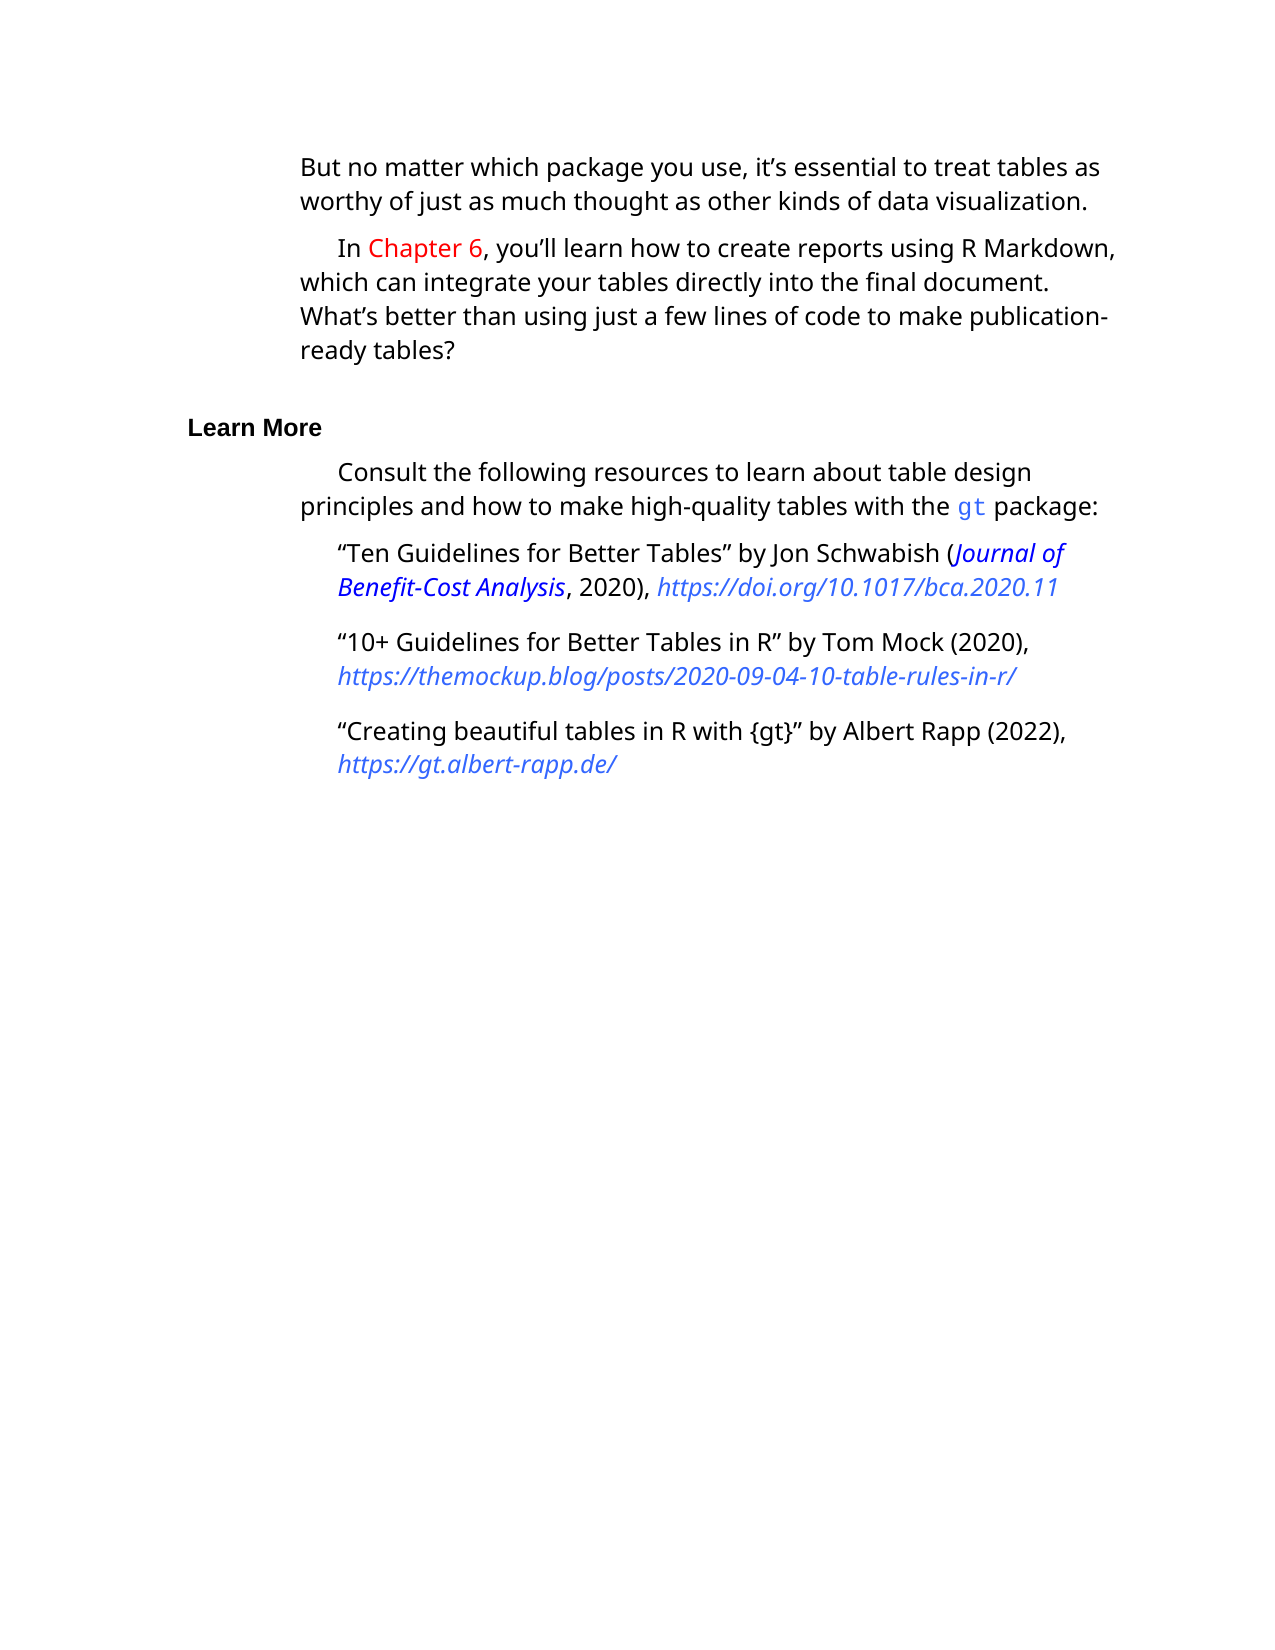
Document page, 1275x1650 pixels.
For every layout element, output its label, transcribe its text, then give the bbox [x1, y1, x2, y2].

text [300, 150, 1125, 218]
text In Chapter 6, you’ll learn how to create reports using R Markdown, which can integrate your tables directly into the final document. What’s better than using just a few lines of code to make publication-ready tables? [300, 231, 1125, 367]
text Learn More [187, 411, 1125, 442]
list “10+ Guidelines for Better Tables in R” by Tom Mock (2020), https://themockup.blog/posts/2020-09-04-10-table-rules-in-r/ [337, 624, 1125, 692]
text Consult the following resources to learn about table design principles and how to make high-quality tables with the gt package: [300, 454, 1125, 523]
list “Ten Guidelines for Better Tables” by Jon Schwabish (Journal of Benefit-Cost Analysis, 2020), https://doi.org/10.1017/bca.2020.11 [337, 535, 1125, 603]
list “Creating beautiful tables in R with {gt}” by Albert Rapp (2022), https://gt.albert-rapp.de/ [337, 713, 1125, 781]
